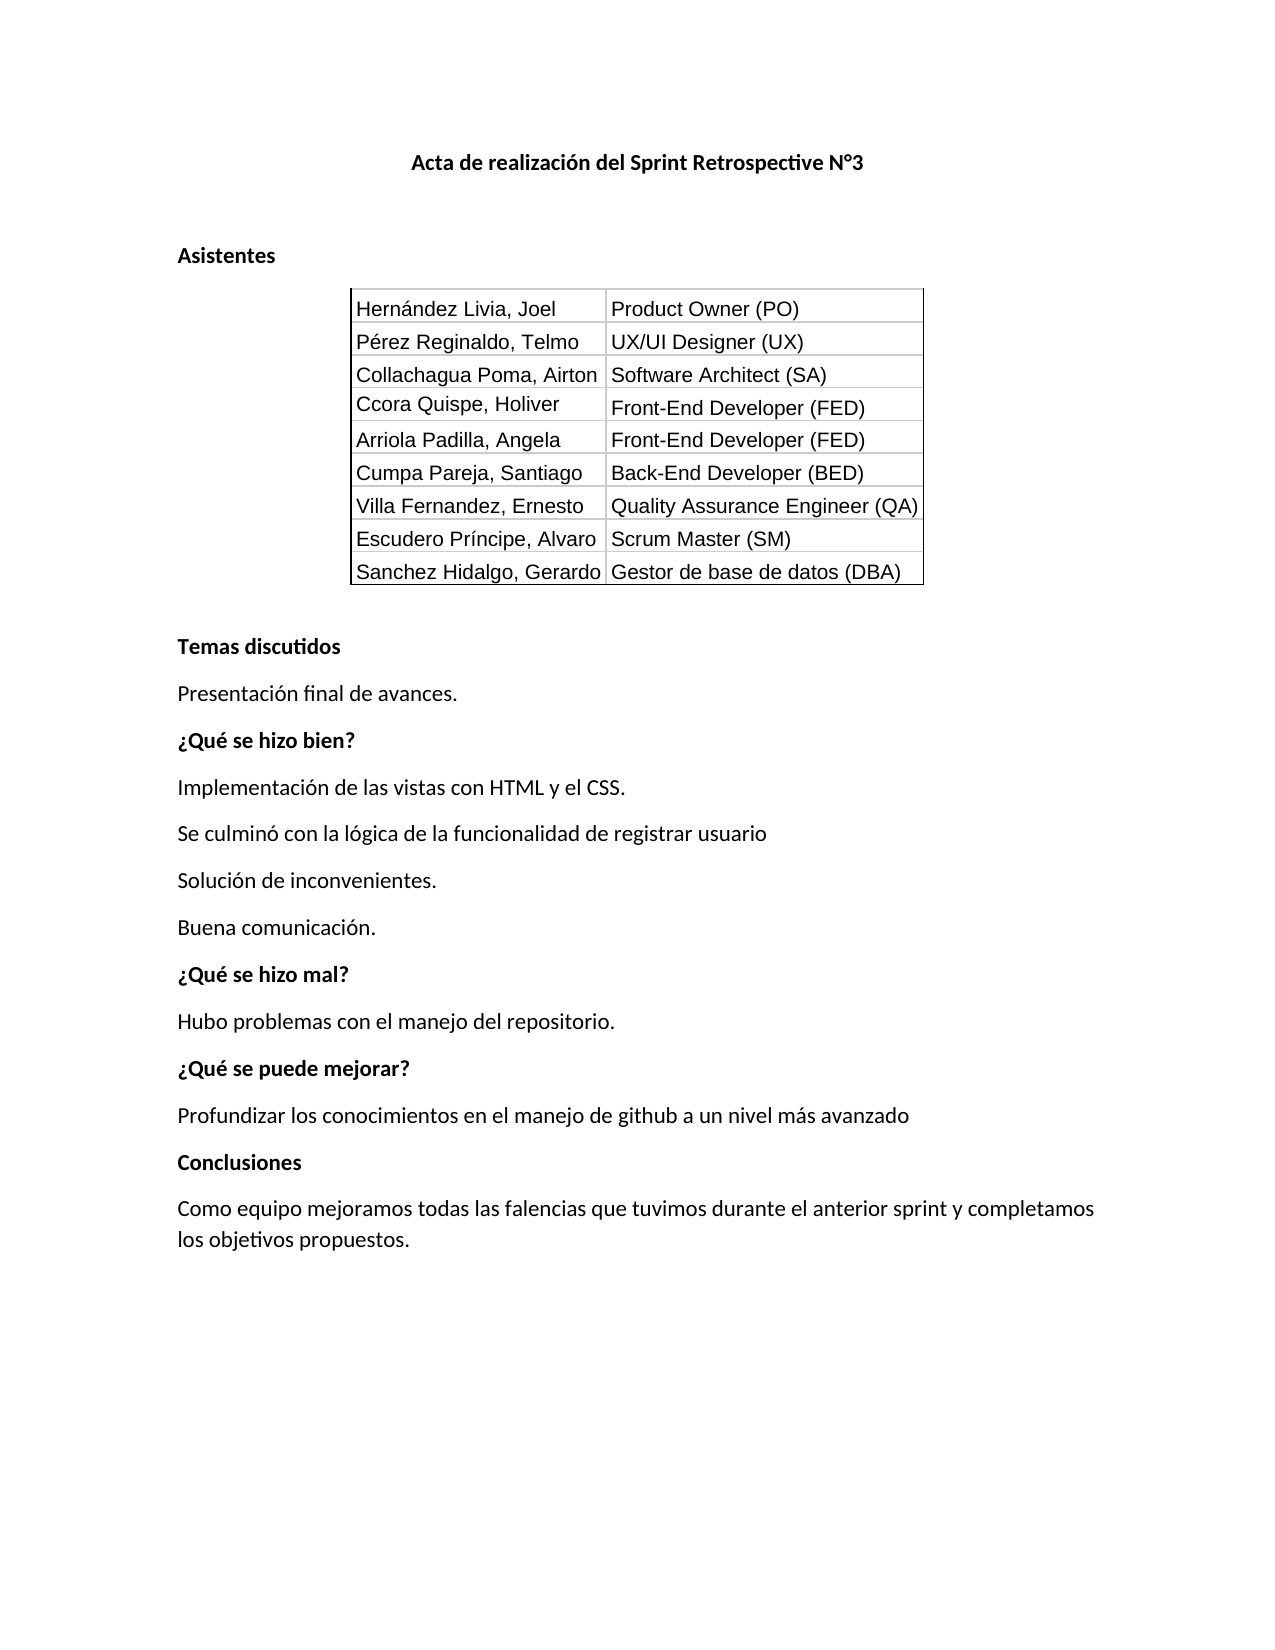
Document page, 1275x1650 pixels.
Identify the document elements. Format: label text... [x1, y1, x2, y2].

text Temas discutidos [177, 632, 1098, 660]
table_header Product Owner (PO) [607, 290, 923, 321]
text Asistentes [177, 241, 1098, 269]
table_cell Software Architect (SA) [607, 356, 923, 387]
text ¿Qué se hizo mal? [177, 960, 1098, 988]
text Como equipo mejoramos todas las falencias que tuvimos durante el anterior sprint y completamos los objetivos propuestos. [177, 1194, 1098, 1253]
table_cell Quality Assurance Engineer (QA) [607, 487, 923, 518]
text Solución de inconvenientes. [177, 866, 1098, 894]
text Acta de realización del Sprint Retrospective N°3 [177, 148, 1098, 176]
table_cell Sanchez Hidalgo, Gerardo [352, 552, 605, 583]
table_cell Gestor de base de datos (DBA) [607, 552, 923, 583]
table_cell Collachagua Poma, Airton [352, 356, 605, 387]
table_cell Front-End Developer (FED) [607, 421, 923, 452]
text Implementación de las vistas con HTML y el CSS. [177, 773, 1098, 801]
text Conclusiones [177, 1148, 1098, 1176]
text Se culminó con la lógica de la funcionalidad de registrar usuario [177, 819, 1098, 847]
table_cell Scrum Master (SM) [607, 520, 923, 551]
table_cell Back-End Developer (BED) [607, 454, 923, 485]
table_cell Arriola Padilla, Angela [352, 421, 605, 452]
table_cell Escudero Príncipe, Alvaro [352, 520, 605, 551]
text Presentación final de avances. [177, 679, 1098, 707]
table_cell Villa Fernandez, Ernesto [352, 487, 605, 518]
table_cell Pérez Reginaldo, Telmo [352, 323, 605, 354]
table_cell Ccora Quispe, Holiver [352, 388, 605, 419]
text ¿Qué se hizo bien? [177, 726, 1098, 754]
text ¿Qué se puede mejorar? [177, 1054, 1098, 1082]
table_header Hernández Livia, Joel [352, 290, 605, 321]
text Profundizar los conocimientos en el manejo de github a un nivel más avanzado [177, 1101, 1098, 1129]
table_cell Cumpa Pareja, Santiago [352, 454, 605, 485]
text Buena comunicación. [177, 913, 1098, 941]
text Hubo problemas con el manejo del repositorio. [177, 1007, 1098, 1035]
table_cell UX/UI Designer (UX) [607, 323, 923, 354]
table_cell Front-End Developer (FED) [607, 388, 923, 419]
